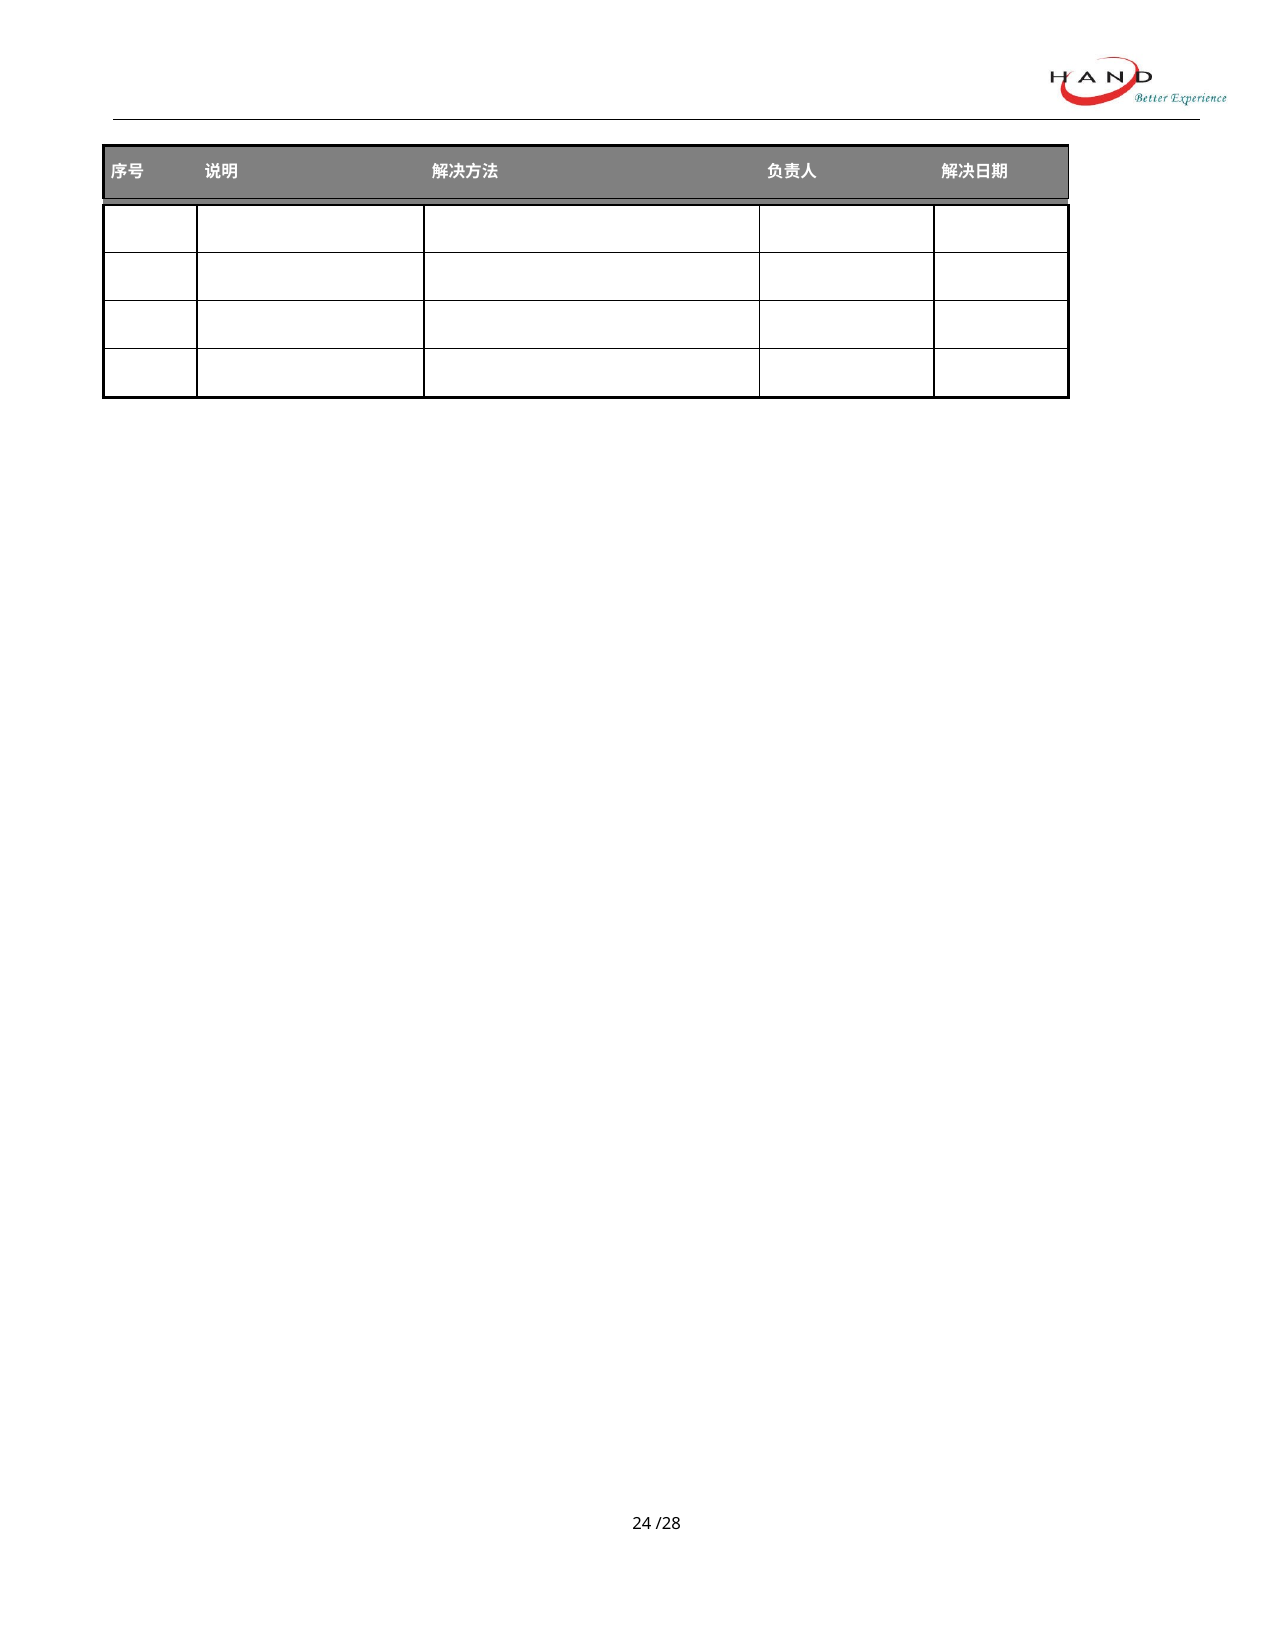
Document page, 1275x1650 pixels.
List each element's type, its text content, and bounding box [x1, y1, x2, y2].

table_header 序号 [105, 147, 197, 198]
table_cell [935, 253, 1067, 300]
table_cell [198, 349, 423, 396]
table_cell [425, 206, 759, 252]
table_cell [424, 199, 759, 204]
table_cell [425, 253, 759, 300]
table_cell [198, 301, 423, 348]
table_cell [934, 199, 1068, 204]
table_header 说明 [197, 147, 424, 198]
table_header 解决方法 [424, 147, 759, 198]
table_cell [760, 301, 933, 348]
table_cell [198, 206, 423, 252]
table_header 负责人 [759, 147, 934, 198]
table_cell [105, 349, 196, 396]
table_cell [425, 349, 759, 396]
table_cell [105, 253, 196, 300]
table_cell [197, 199, 424, 204]
table_header 解决日期 [934, 147, 1068, 198]
table_cell [760, 206, 933, 252]
table_cell [759, 199, 934, 204]
table_cell [935, 349, 1067, 396]
table_cell [103, 199, 197, 204]
table_cell [425, 301, 759, 348]
picture [1038, 45, 1238, 118]
table_cell [105, 301, 196, 348]
table_cell [105, 206, 196, 252]
table_cell [760, 253, 933, 300]
table_cell [935, 206, 1067, 252]
table_cell [935, 301, 1067, 348]
table_cell [198, 253, 423, 300]
table_cell [760, 349, 933, 396]
